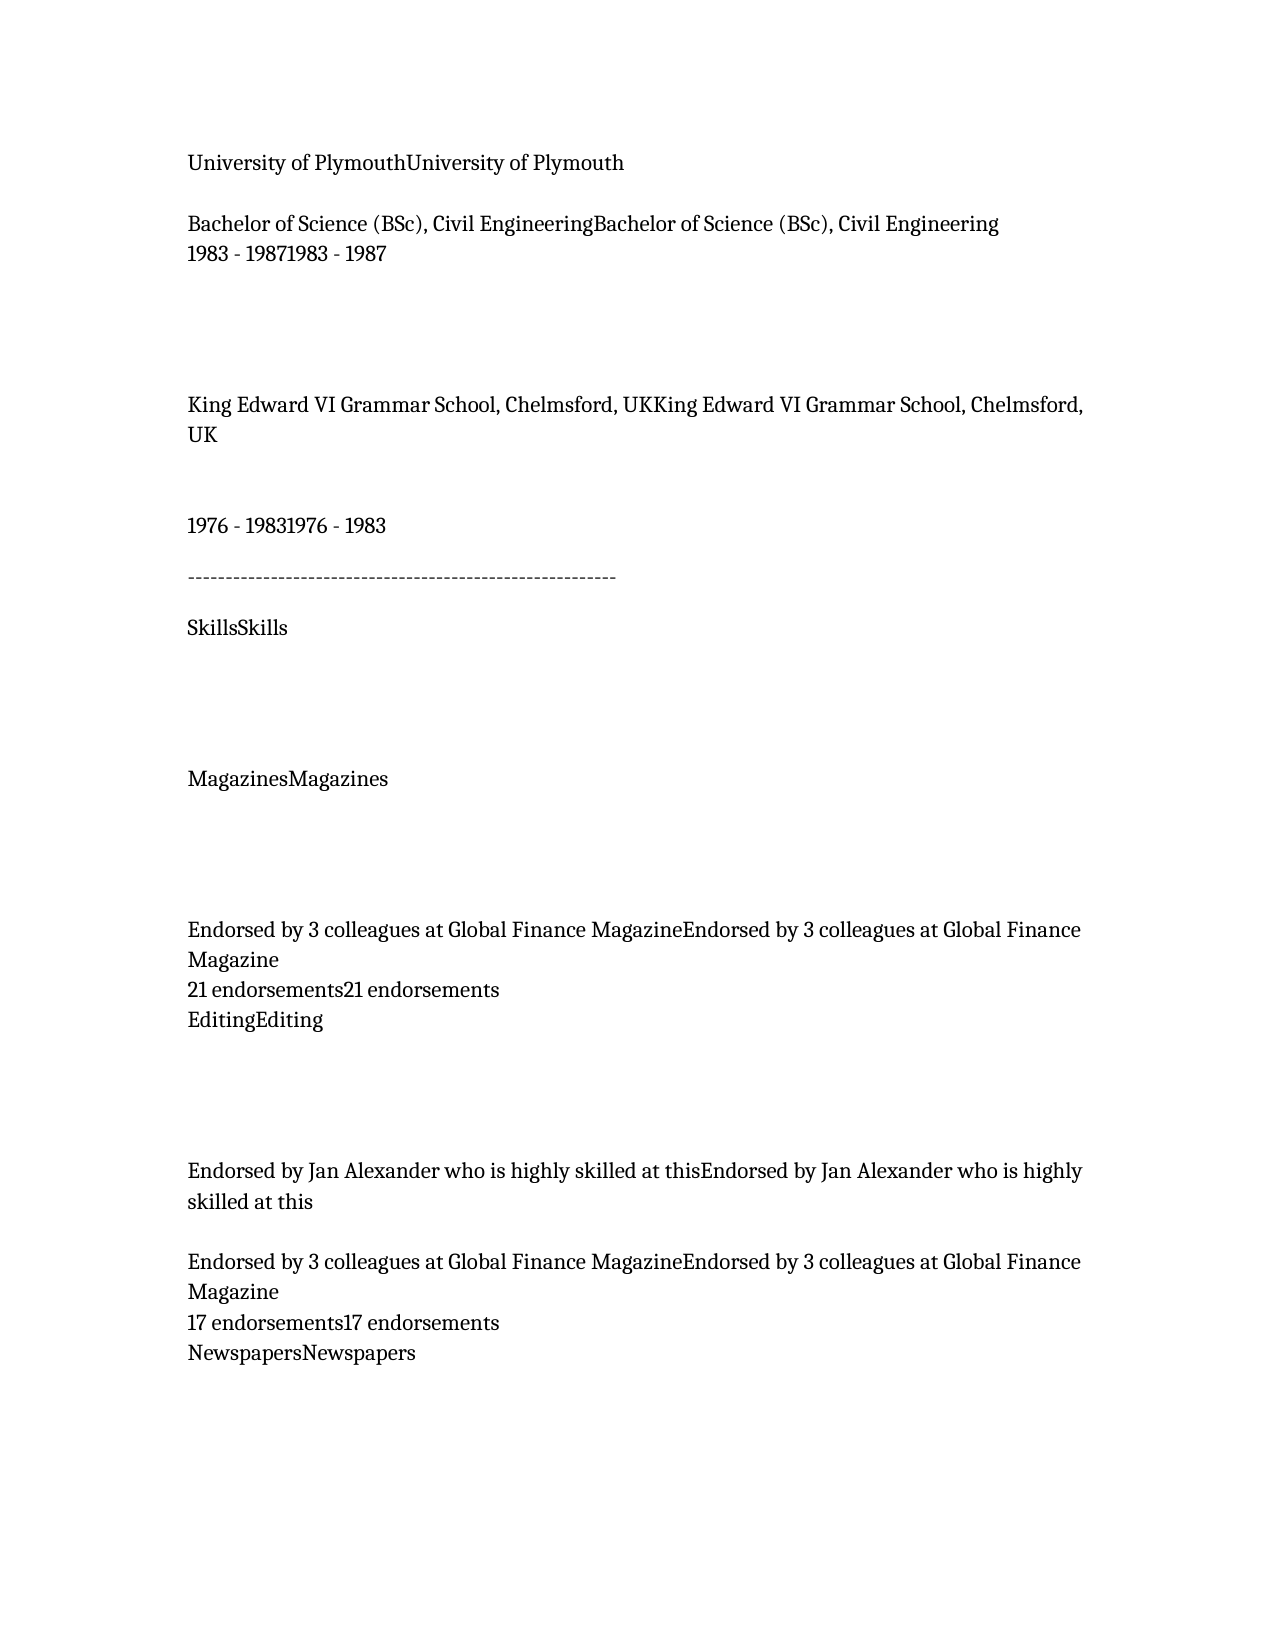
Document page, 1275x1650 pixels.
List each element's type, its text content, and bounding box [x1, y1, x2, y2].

text --------------------------------------------------------- [187, 563, 1087, 590]
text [187, 150, 1087, 539]
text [187, 614, 1087, 1487]
